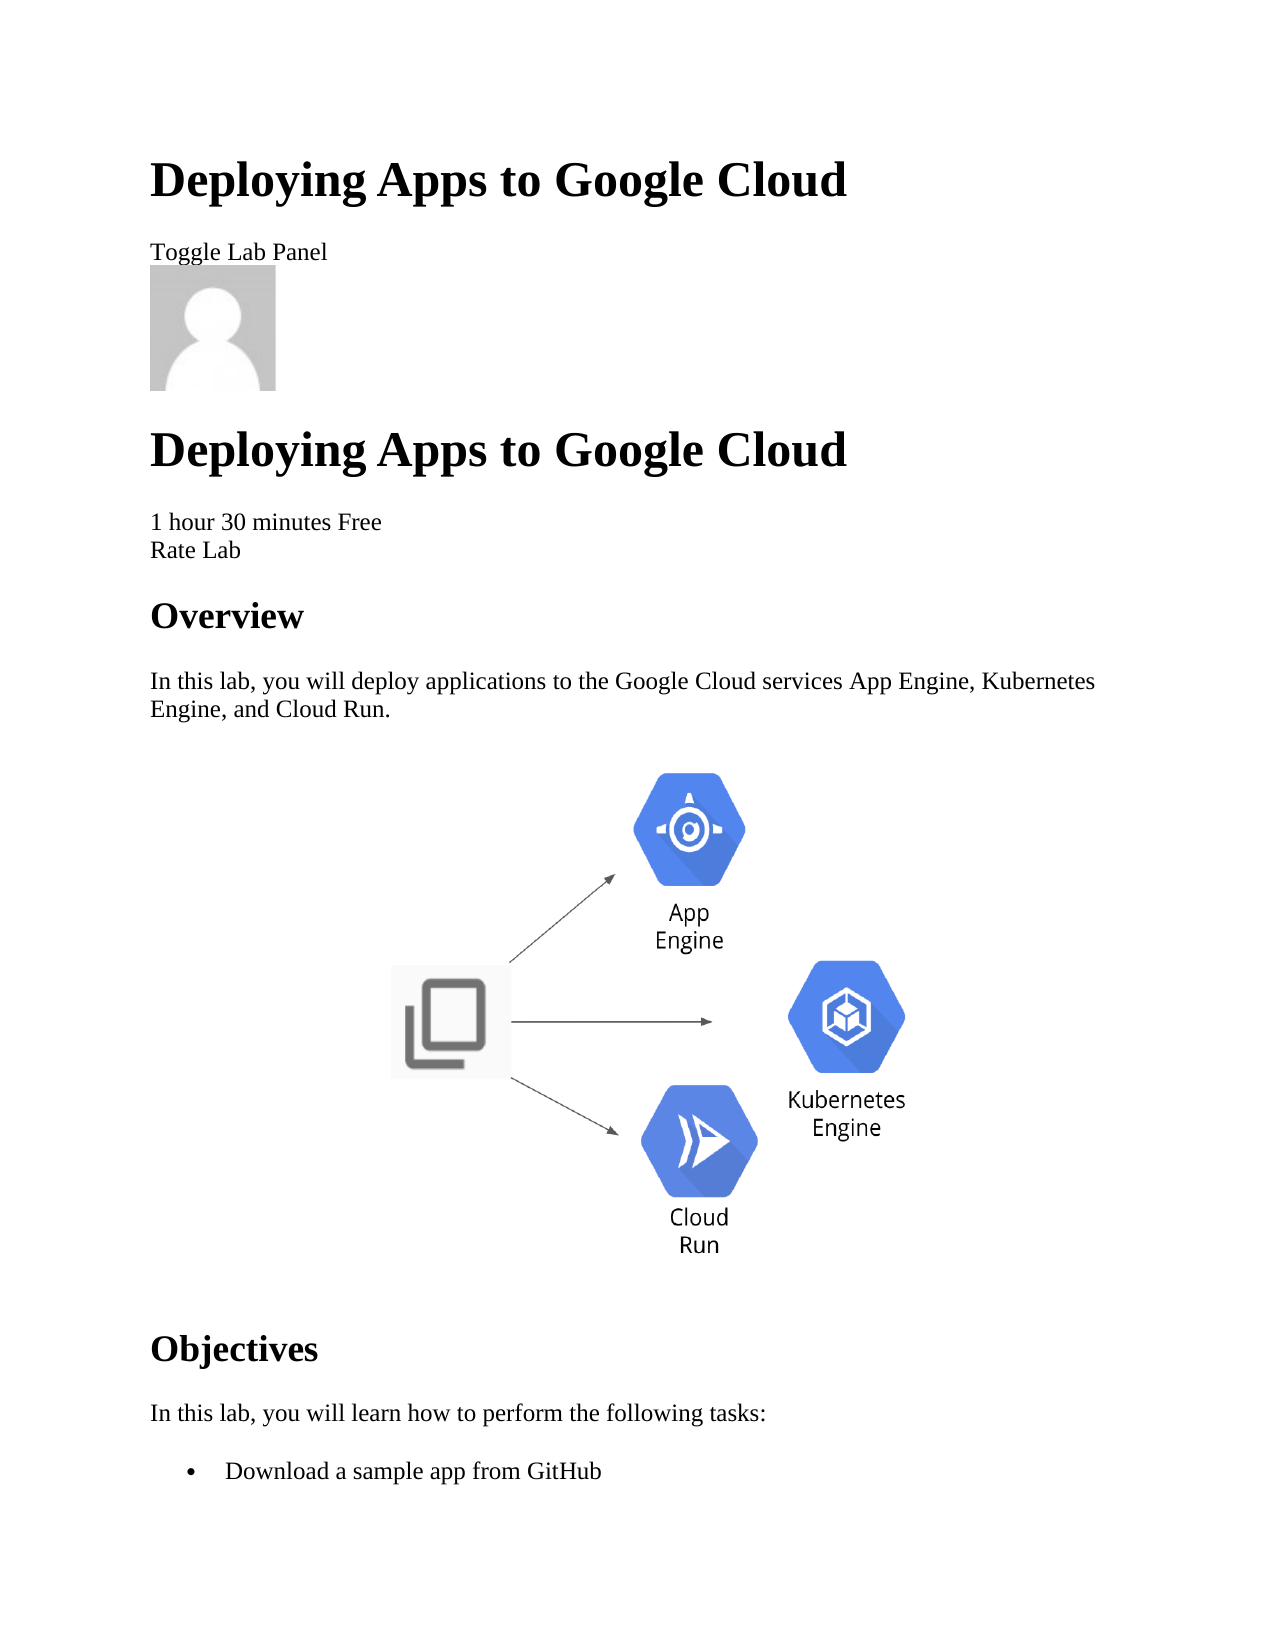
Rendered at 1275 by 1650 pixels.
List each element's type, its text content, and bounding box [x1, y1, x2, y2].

text Objectives [150, 1326, 1125, 1369]
text In this lab, you will learn how to perform the following tasks: [150, 1398, 1125, 1427]
picture [150, 265, 276, 391]
text Rate Lab [150, 536, 1125, 564]
list Download a sample app from GitHub [187, 1456, 1125, 1485]
text Deploying Apps to Google Cloud [150, 150, 1125, 207]
text Deploying Apps to Google Cloud [150, 420, 1125, 478]
text 1 hour 30 minutes Free [150, 507, 1125, 536]
text In this lab, you will deploy applications to the Google Cloud services App Engine, Kubernetes Engine, and Cloud Run. [150, 666, 1125, 723]
text Toggle Lab Panel [150, 237, 1125, 265]
picture [150, 752, 1089, 1297]
text Overview [150, 593, 1125, 637]
